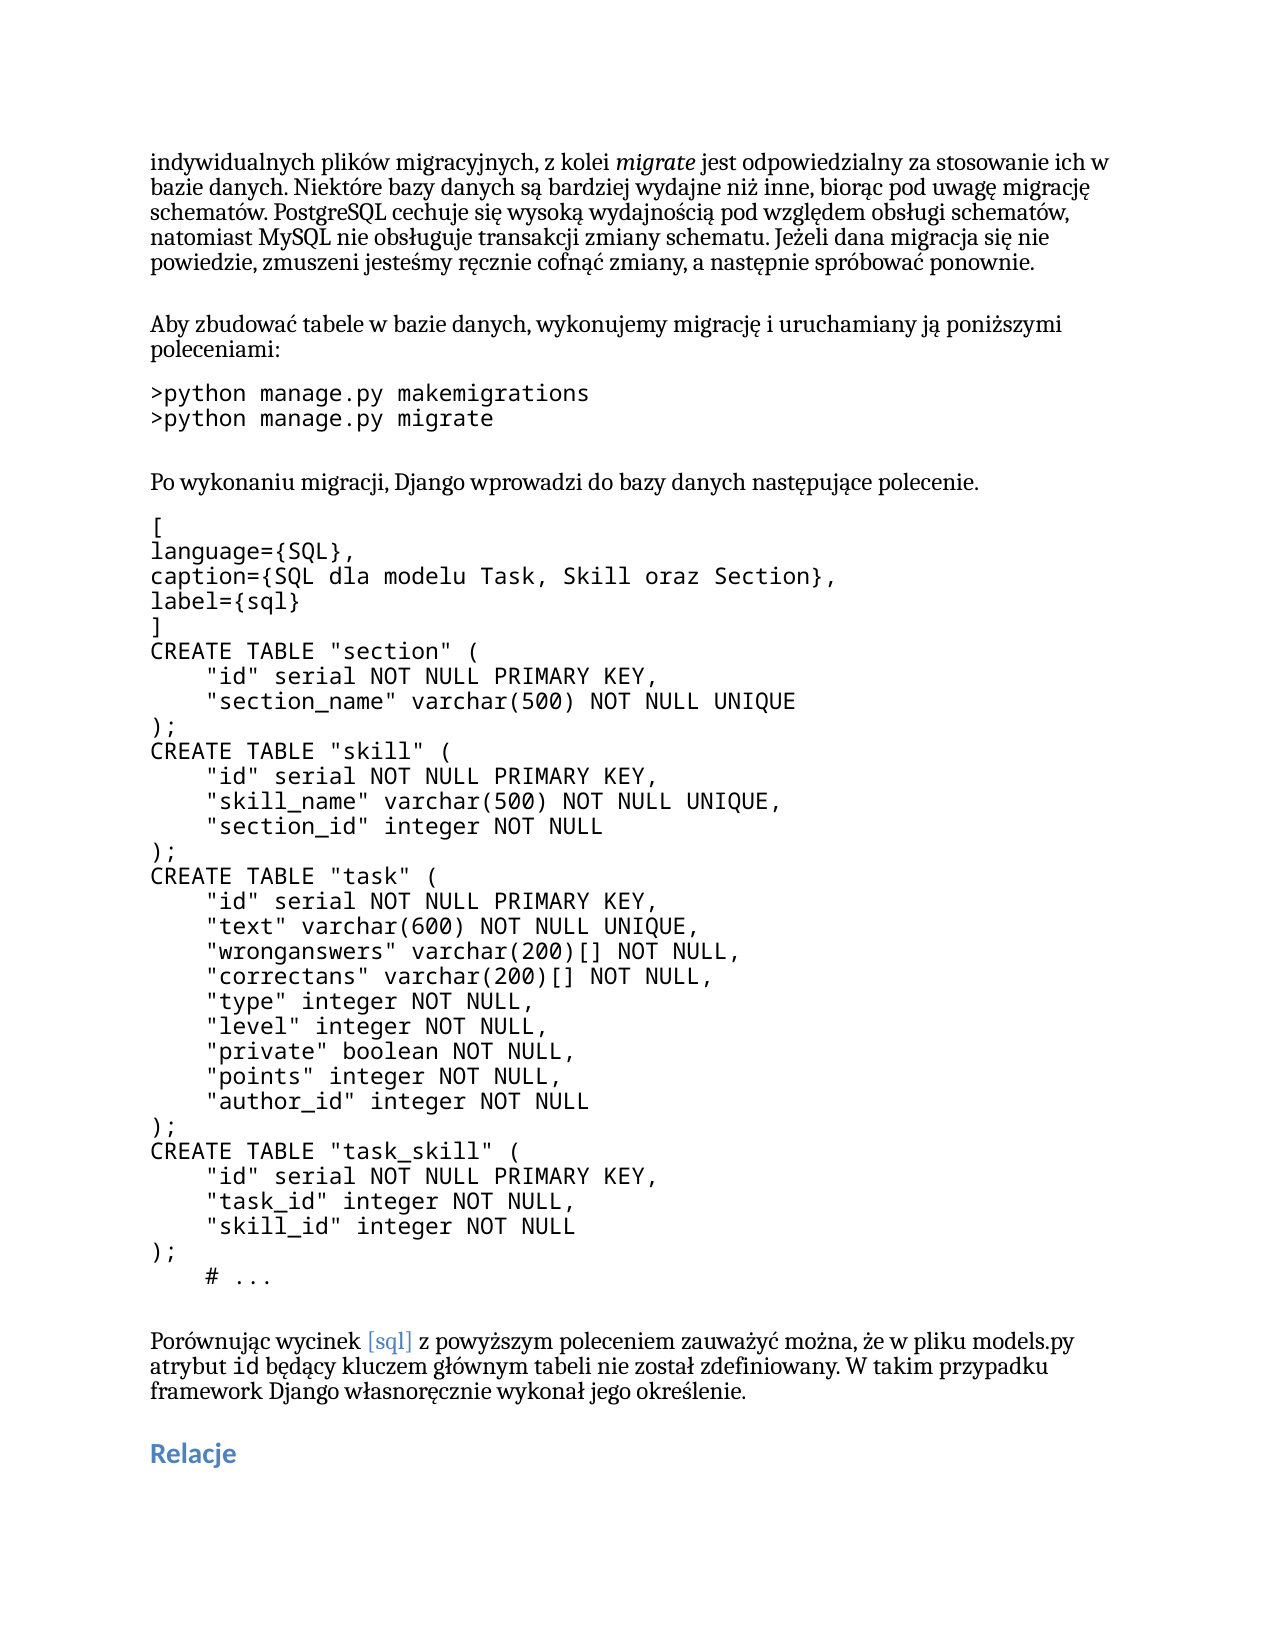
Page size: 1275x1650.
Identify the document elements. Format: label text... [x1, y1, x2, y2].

text >python manage.py makemigrations >python manage.py migrate [150, 381, 1125, 431]
text Relacje [150, 1444, 1125, 1469]
text Aby zbudować tabele w bazie danych, wykonujemy migrację i uruchamiany ją poniższymi poleceniami: [150, 312, 1125, 362]
text Porównując wycinek [sql] z powyższym poleceniem zauważyć można, że w pliku models.py atrybut id będący kluczem głównym tabeli nie został zdefiniowany. W takim przypadku framework Django własnoręcznie wykonał jego określenie. [150, 1329, 1125, 1404]
text [ language={SQL}, caption={SQL dla modelu Task, Skill oraz Section}, label={sql} ] CREATE TABLE "section" ( "id" serial NOT NULL PRIMARY KEY, "section_name" varchar(500) NOT NULL UNIQUE ); CREATE TABLE "skill" ( "id" serial NOT NULL PRIMARY KEY, "skill_name" varchar(500) NOT NULL UNIQUE, "section_id" integer NOT NULL ); CREATE TABLE "task" ( "id" serial NOT NULL PRIMARY KEY, "text" varchar(600) NOT NULL UNIQUE, "wronganswers" varchar(200)[] NOT NULL, "correctans" varchar(200)[] NOT NULL, "type" integer NOT NULL, "level" integer NOT NULL, "private" boolean NOT NULL, "points" integer NOT NULL, "author_id" integer NOT NULL ); CREATE TABLE "task_skill" ( "id" serial NOT NULL PRIMARY KEY, "task_id" integer NOT NULL, "skill_id" integer NOT NULL ); # ... [150, 514, 1125, 1289]
text Po wykonaniu migracji, Django wprowadzi do bazy danych następujące polecenie. [150, 471, 1125, 496]
